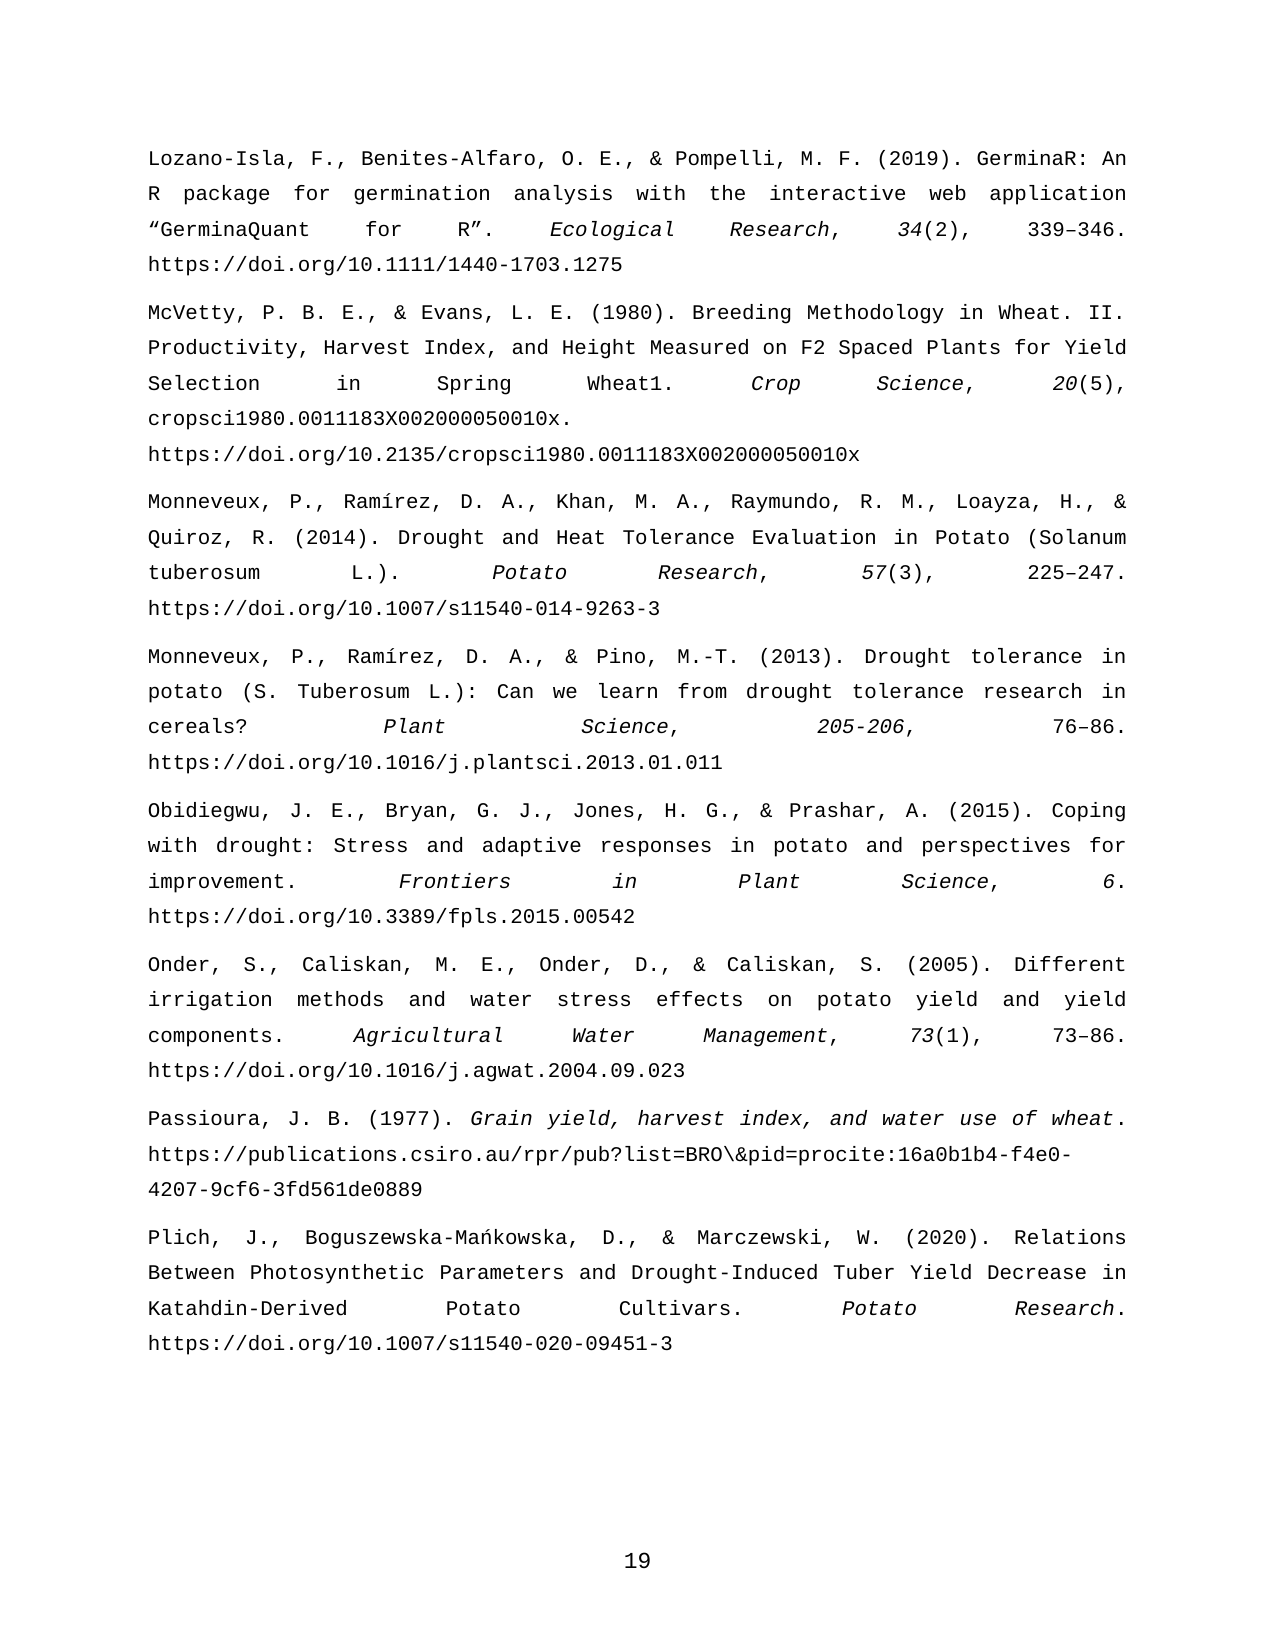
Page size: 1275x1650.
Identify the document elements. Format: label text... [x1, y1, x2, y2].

text Plich, J., Boguszewska-Mańkowska, D., & Marczewski, W. (2020). Relations Between Photosynthetic Parameters and Drought-Induced Tuber Yield Decrease in Katahdin-Derived Potato Cultivars. Potato Research. https://doi.org/10.1007/s11540-020-09451-3 [148, 1227, 1127, 1357]
text McVetty, P. B. E., & Evans, L. E. (1980). Breeding Methodology in Wheat. II. Productivity, Harvest Index, and Height Measured on F2 Spaced Plants for Yield Selection in Spring Wheat1. Crop Science, 20(5), cropsci1980.0011183X002000050010x. https://doi.org/10.2135/cropsci1980.0011183X002000050010x [148, 302, 1127, 467]
text Monneveux, P., Ramírez, D. A., Khan, M. A., Raymundo, R. M., Loayza, H., & Quiroz, R. (2014). Drought and Heat Tolerance Evaluation in Potato (Solanum tuberosum L.). Potato Research, 57(3), 225–247. https://doi.org/10.1007/s11540-014-9263-3 [148, 491, 1127, 621]
text Lozano-Isla, F., Benites-Alfaro, O. E., & Pompelli, M. F. (2019). GerminaR: An R package for germination analysis with the interactive web application “GerminaQuant for R”. Ecological Research, 34(2), 339–346. https://doi.org/10.1111/1440-1703.1275 [148, 148, 1127, 278]
text Monneveux, P., Ramírez, D. A., & Pino, M.-T. (2013). Drought tolerance in potato (S. Tuberosum L.): Can we learn from drought tolerance research in cereals? Plant Science, 205-206, 76–86. https://doi.org/10.1016/j.plantsci.2013.01.011 [148, 646, 1127, 776]
text Obidiegwu, J. E., Bryan, G. J., Jones, H. G., & Prashar, A. (2015). Coping with drought: Stress and adaptive responses in potato and perspectives for improvement. Frontiers in Plant Science, 6. https://doi.org/10.3389/fpls.2015.00542 [148, 800, 1127, 930]
text Onder, S., Caliskan, M. E., Onder, D., & Caliskan, S. (2005). Different irrigation methods and water stress effects on potato yield and yield components. Agricultural Water Management, 73(1), 73–86. https://doi.org/10.1016/j.agwat.2004.09.023 [148, 954, 1127, 1084]
text Passioura, J. B. (1977). Grain yield, harvest index, and water use of wheat. https://publications.csiro.au/rpr/pub?list=BRO\&pid=procite:16a0b1b4-f4e0-4207-9cf6-3fd561de0889 [148, 1108, 1127, 1203]
